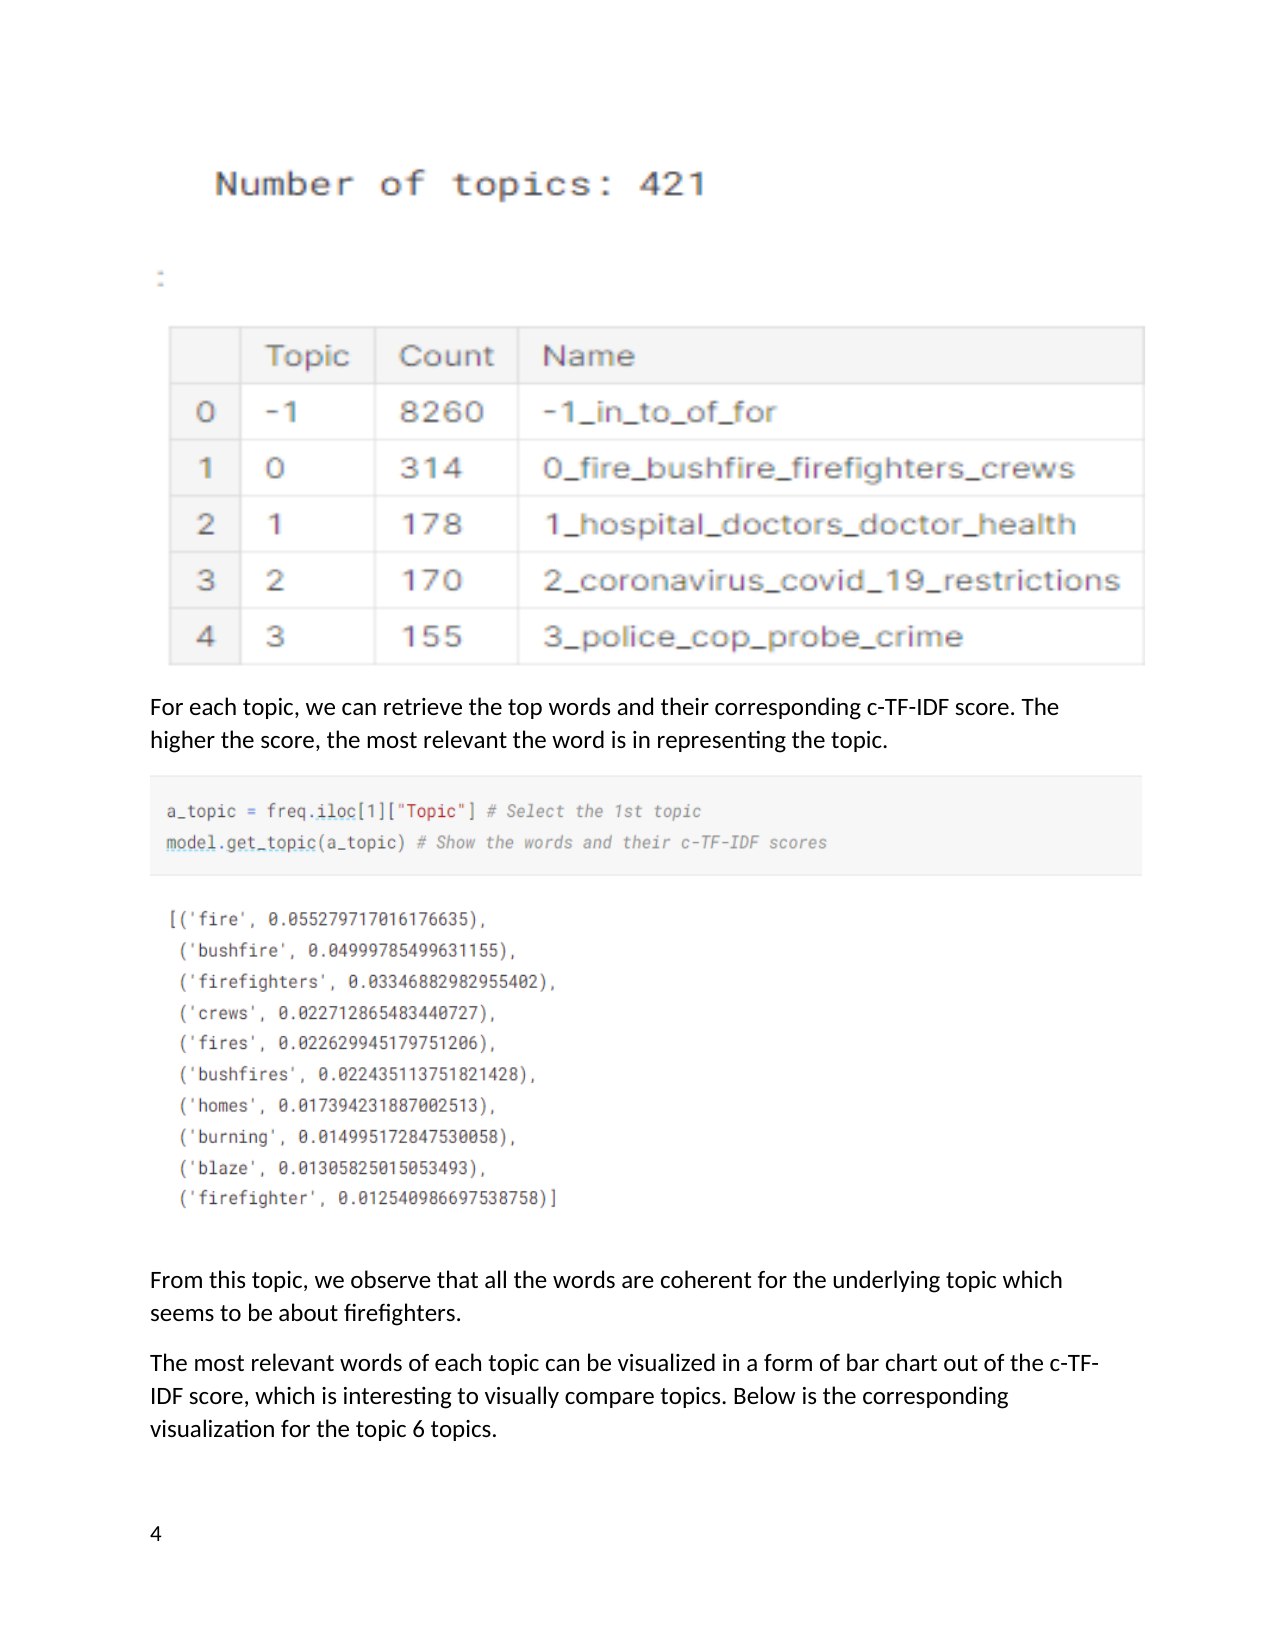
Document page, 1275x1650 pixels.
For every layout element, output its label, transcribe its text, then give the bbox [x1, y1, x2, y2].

text The most relevant words of each topic can be visualized in a form of bar chart out of the c-TF-IDF score, which is interesting to visually compare topics. Below is the corresponding visualization for the topic 6 topics. [150, 1347, 1125, 1443]
text From this topic, we observe that all the words are coherent for the underlying topic which seems to be about firefighters. [150, 1264, 1125, 1328]
text For each topic, we can retrieve the top words and their corresponding c-TF-IDF score. The higher the score, the most relevant the word is in representing the topic. [150, 691, 1125, 755]
picture [150, 773, 1143, 1246]
picture [150, 150, 1146, 673]
